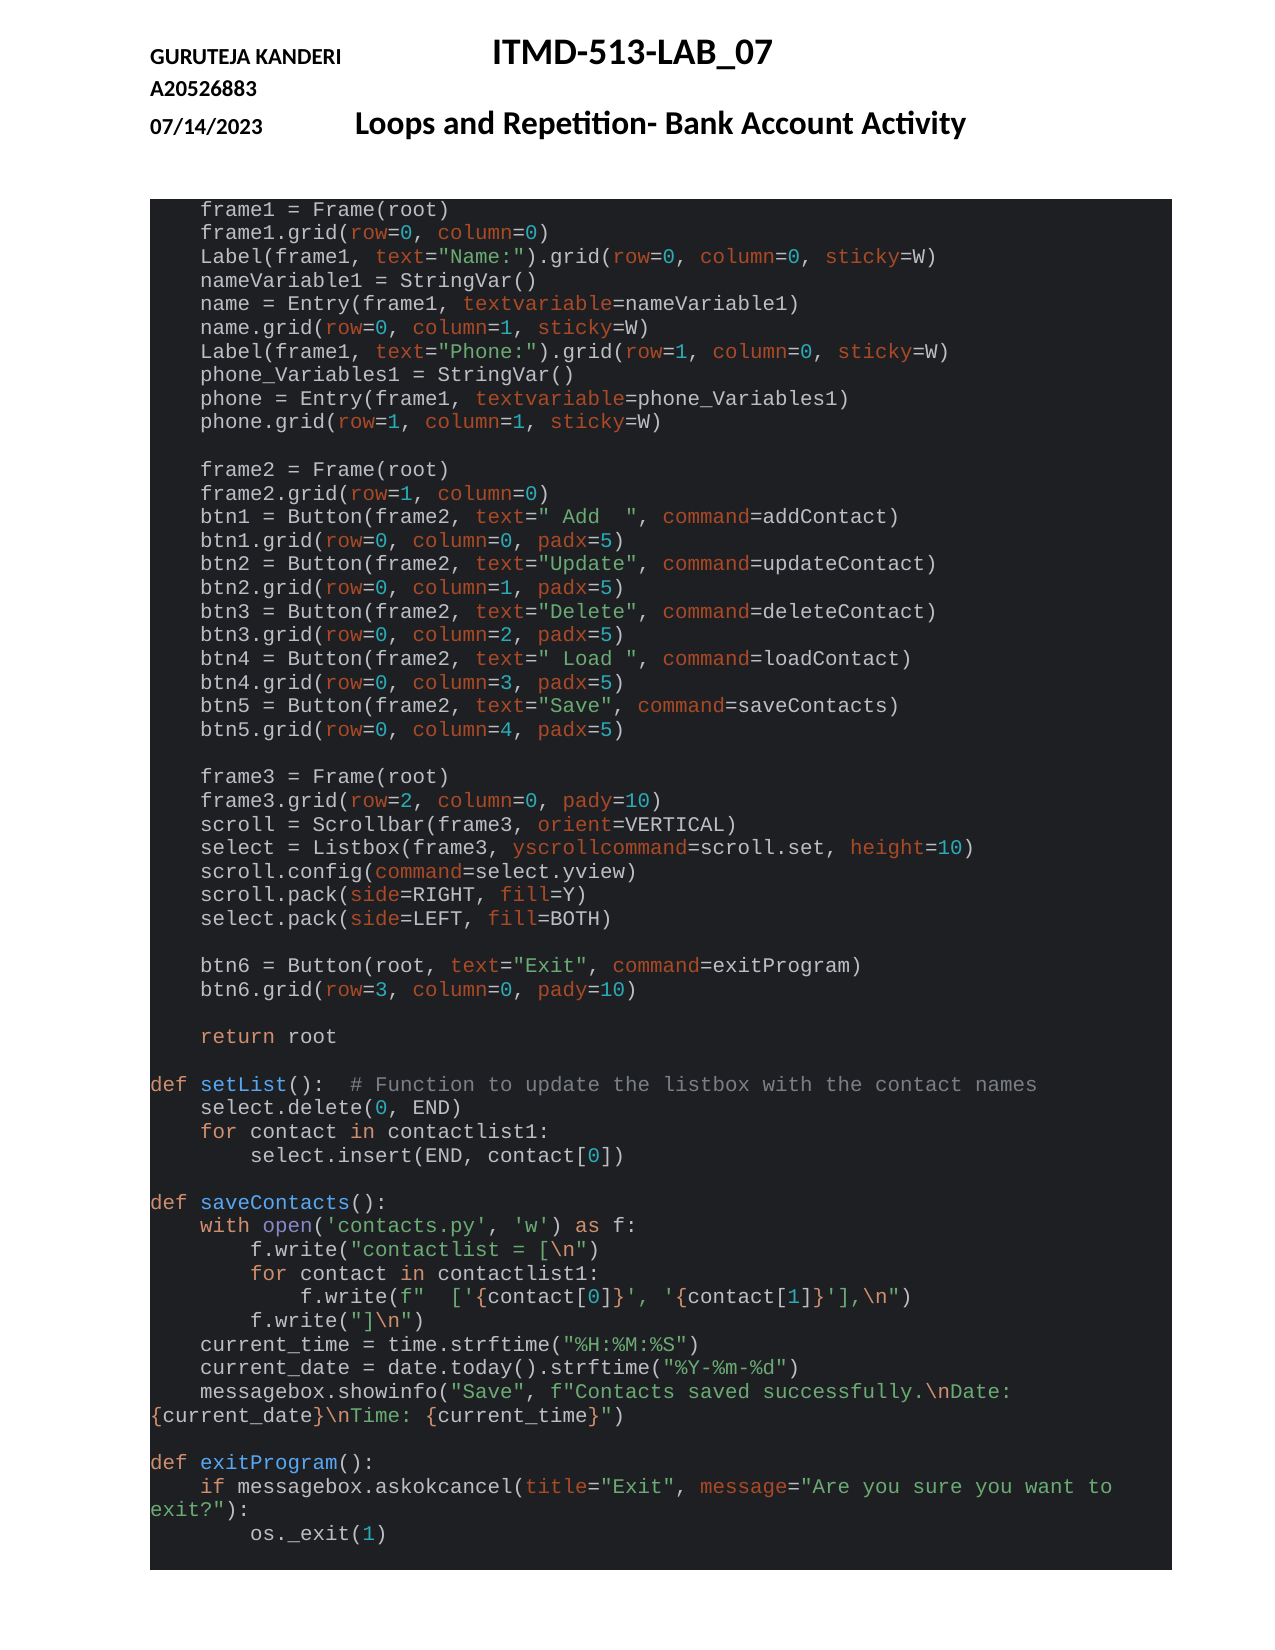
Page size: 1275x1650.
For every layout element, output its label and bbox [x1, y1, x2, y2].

text [150, 199, 1172, 1570]
